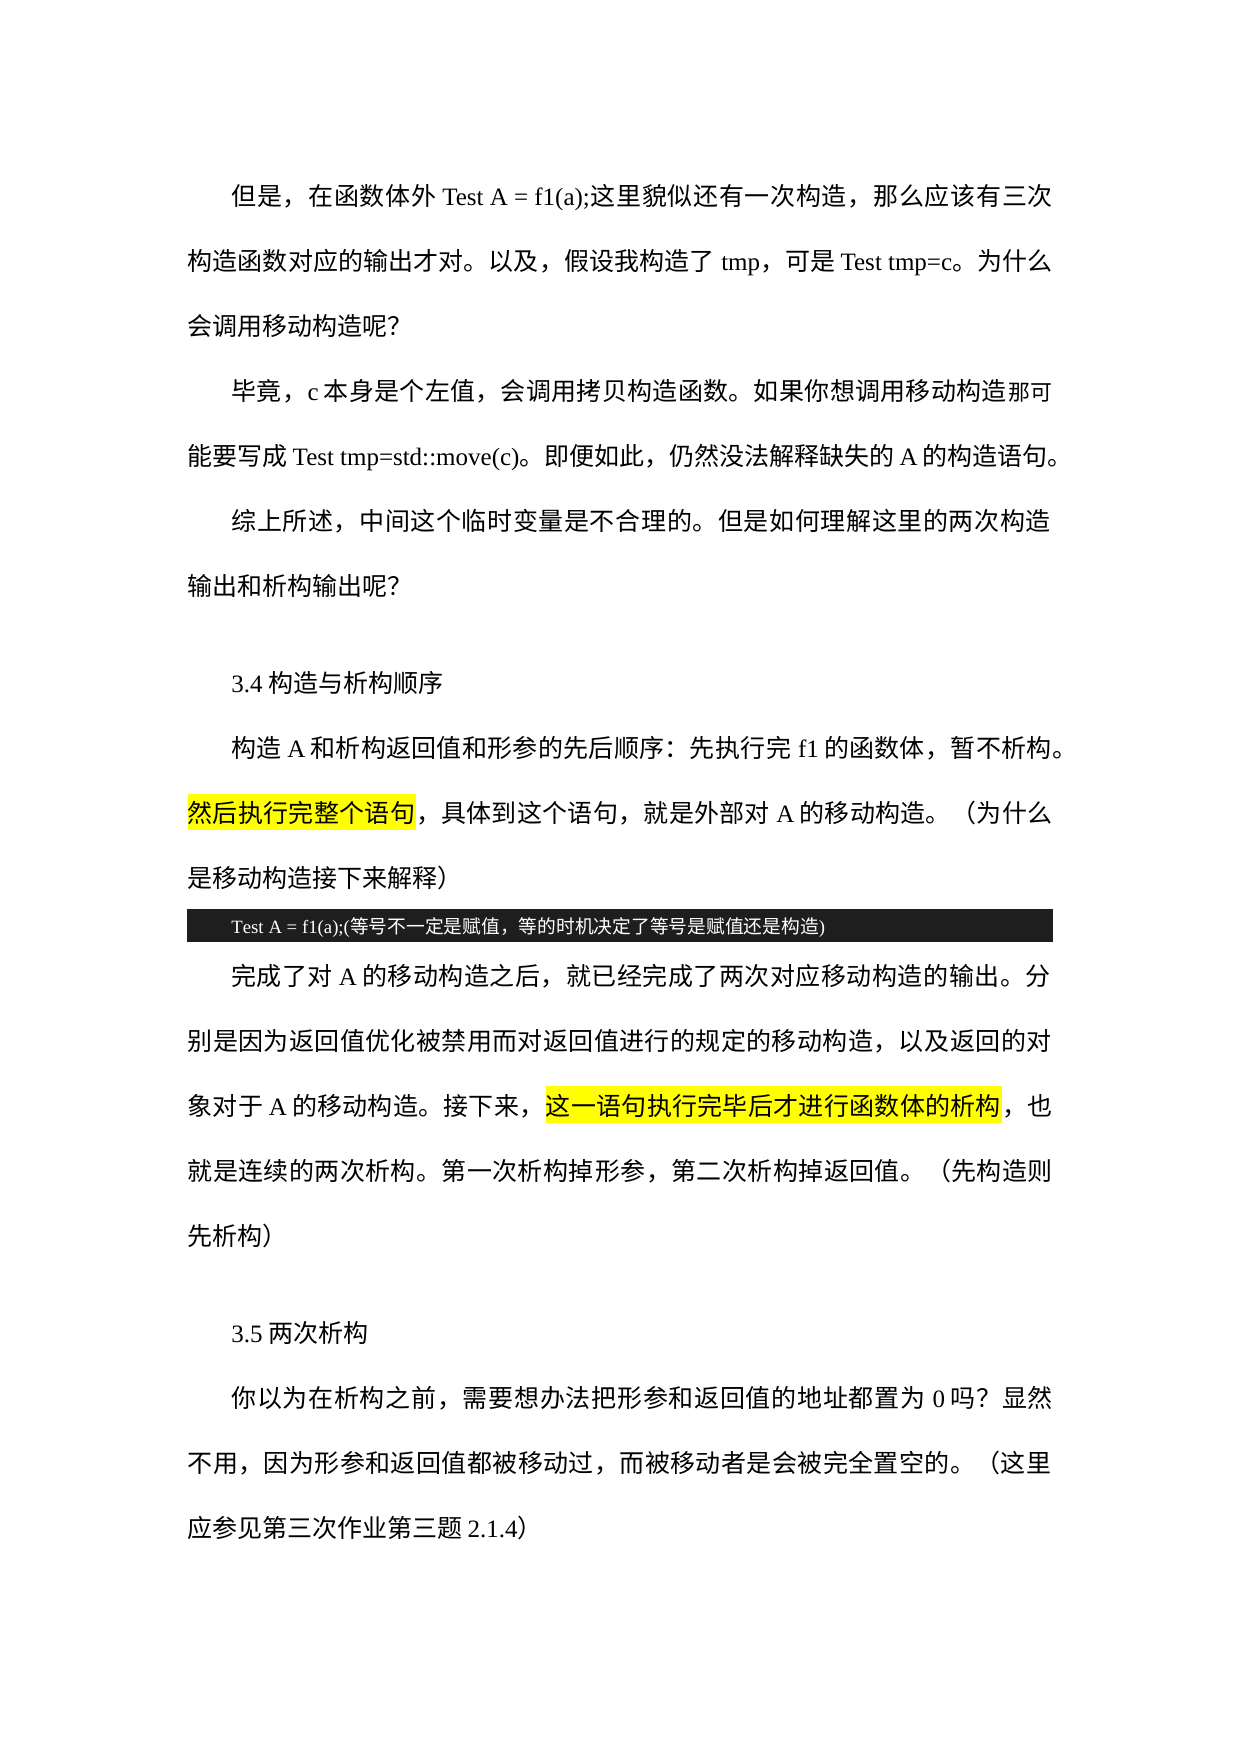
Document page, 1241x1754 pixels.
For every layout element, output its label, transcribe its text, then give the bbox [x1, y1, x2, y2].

text 构造A和析构返回值和形参的先后顺序：先执行完f1的函数体，暂不析构。然后执行完整个语句，具体到这个语句，就是外部对A的移动构造。（为什么是移动构造接下来解释） [187, 714, 1053, 909]
text 3.4 构造与析构顺序 [187, 649, 1053, 714]
text 毕竟，c本身是个左值，会调用拷贝构造函数。如果你想调用移动构造那可能要写成Test tmp=std::move(c)。即便如此，仍然没法解释缺失的A的构造语句。 [187, 357, 1053, 487]
text Test A = f1(a);(等号不一定是赋值，等的时机决定了等号是赋值还是构造) [187, 909, 1053, 942]
text 但是，在函数体外Test A = f1(a);这里貌似还有一次构造，那么应该有三次构造函数对应的输出才对。以及，假设我构造了tmp，可是Test tmp=c。为什么会调用移动构造呢？ [187, 162, 1053, 357]
text 完成了对A的移动构造之后，就已经完成了两次对应移动构造的输出。分别是因为返回值优化被禁用而对返回值进行的规定的移动构造，以及返回的对象对于A的移动构造。接下来，这一语句执行完毕后才进行函数体的析构，也就是连续的两次析构。第一次析构掉形参，第二次析构掉返回值。（先构造则先析构） [187, 942, 1053, 1267]
text 综上所述，中间这个临时变量是不合理的。但是如何理解这里的两次构造输出和析构输出呢？ [187, 487, 1053, 617]
text 3.5 两次析构 [187, 1299, 1053, 1364]
text 你以为在析构之前，需要想办法把形参和返回值的地址都置为0吗？显然不用，因为形参和返回值都被移动过，而被移动者是会被完全置空的。（这里应参见第三次作业第三题2.1.4） [187, 1364, 1053, 1559]
